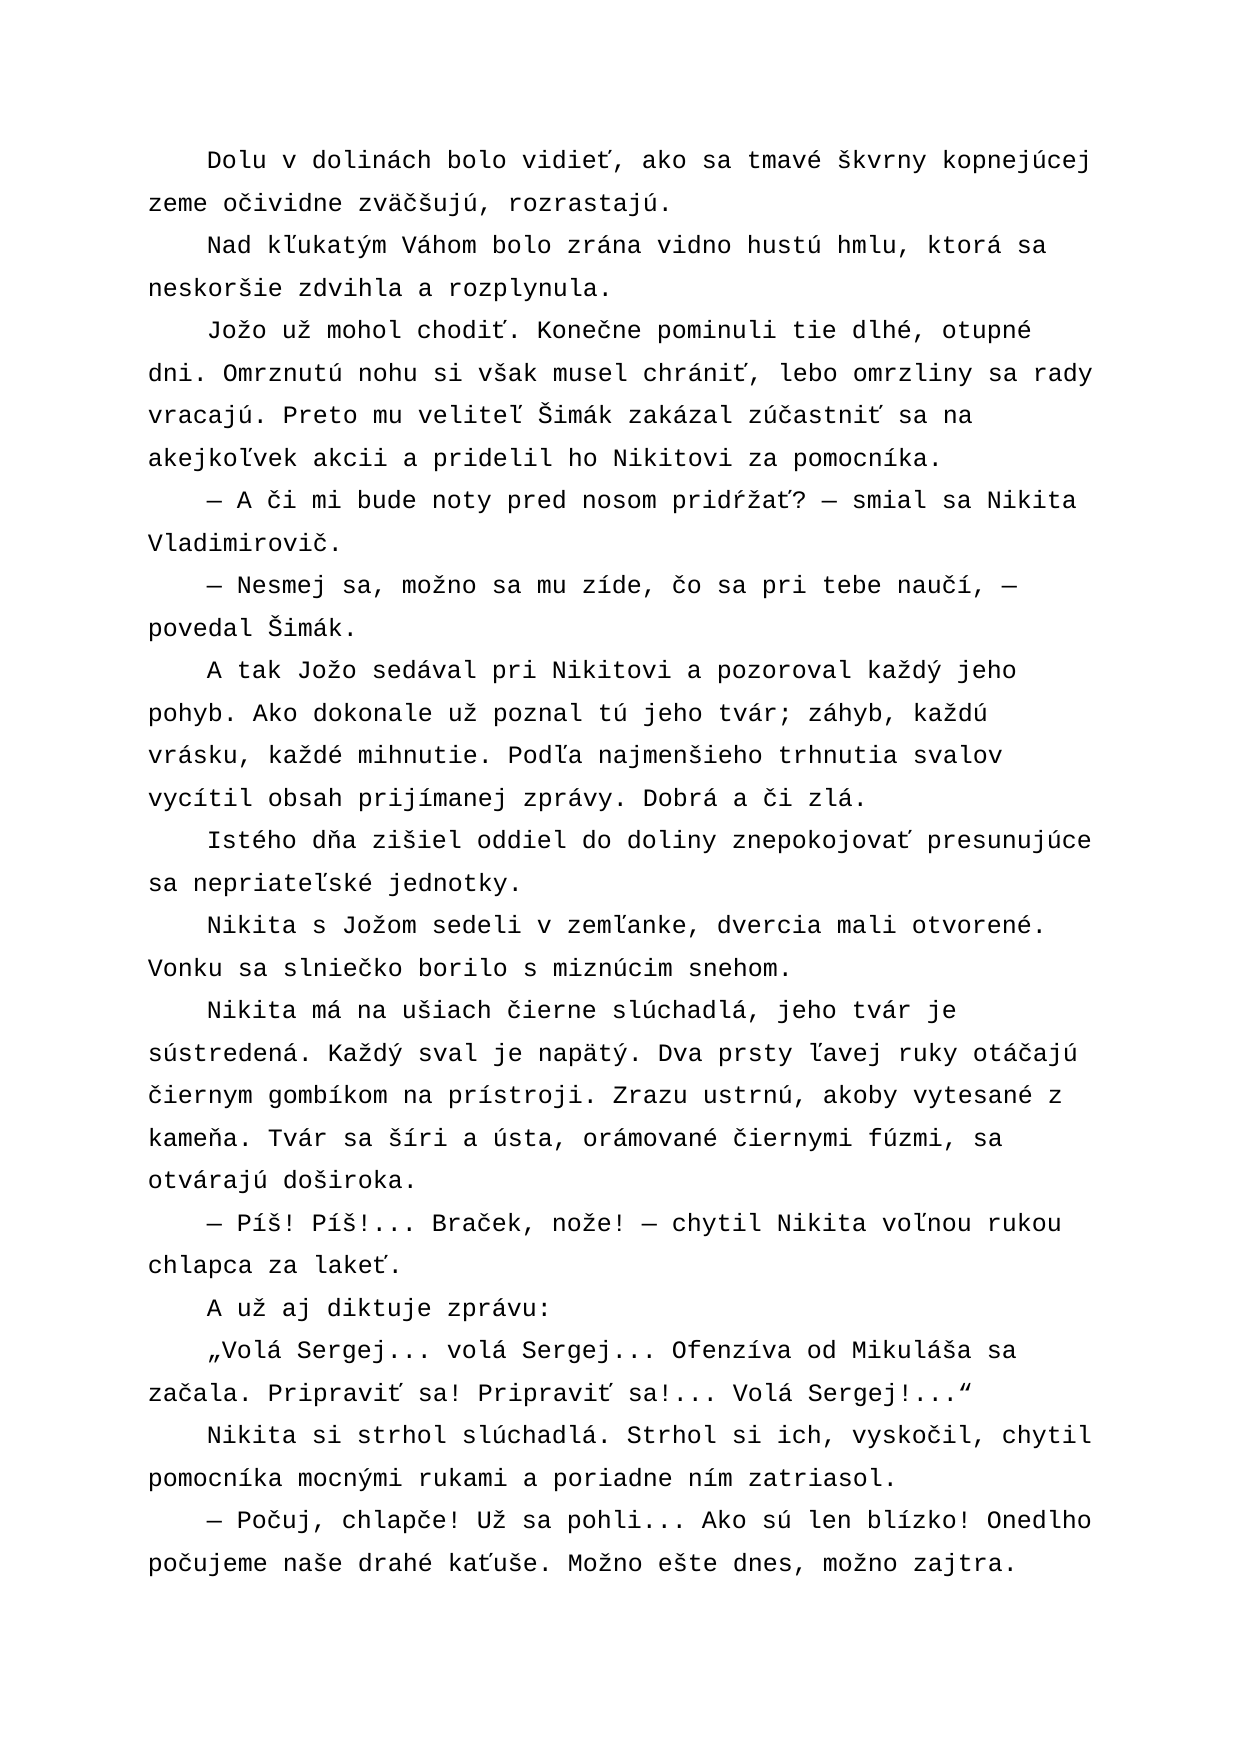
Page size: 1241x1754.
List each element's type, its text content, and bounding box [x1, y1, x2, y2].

text Nad kľukatým Váhom bolo zrána vidno hustú hmlu, ktorá sa neskoršie zdvihla a rozplynula. [148, 233, 1093, 303]
text Istého dňa zišiel oddiel do doliny znepokojovať presunujúce sa nepriateľské jednotky. [148, 828, 1093, 898]
text Nikita má na ušiach čierne slúchadlá, jeho tvár je sústredená. Každý sval je napätý. Dva prsty ľavej ruky otáčajú čiernym gombíkom na prístroji. Zrazu ustrnú, akoby vytesané z kameňa. Tvár sa šíri a ústa, orámované čiernymi fúzmi, sa otvárajú doširoka. [148, 998, 1093, 1196]
text — Píš! Píš!... Braček, nože! — chytil Nikita voľnou rukou chlapca za lakeť. [148, 1210, 1093, 1281]
text Dolu v dolinách bolo vidieť, ako sa tmavé škvrny kopnejúcej zeme očividne zväčšujú, rozrastajú. [148, 148, 1093, 218]
text Nikita s Jožom sedeli v zemľanke, dvercia mali otvorené. Vonku sa slniečko borilo s miznúcim snehom. [148, 913, 1093, 983]
text A tak Jožo sedával pri Nikitovi a pozoroval každý jeho pohyb. Ako dokonale už poznal tú jeho tvár; záhyb, každú vrásku, každé mihnutie. Podľa najmenšieho trhnutia svalov vycítil obsah prijímanej zprávy. Dobrá a či zlá. [148, 658, 1093, 813]
text „Volá Sergej... volá Sergej... Ofenzíva od Mikuláša sa začala. Pripraviť sa! Pripraviť sa!... Volá Sergej!...“ [148, 1338, 1093, 1408]
text — Počuj, chlapče! Už sa pohli... Ako sú len blízko! Onedlho počujeme naše drahé kaťuše. Možno ešte dnes, možno zajtra. [148, 1508, 1093, 1578]
text Nikita si strhol slúchadlá. Strhol si ich, vyskočil, chytil pomocníka mocnými rukami a poriadne ním zatriasol. [148, 1423, 1093, 1493]
text Jožo už mohol chodiť. Konečne pominuli tie dlhé, otupné dni. Omrznutú nohu si však musel chrániť, lebo omrzliny sa rady vracajú. Preto mu veliteľ Šimák zakázal zúčastniť sa na akejkoľvek akcii a pridelil ho Nikitovi za pomocníka. [148, 318, 1093, 473]
text — A či mi bude noty pred nosom pridŕžať? — smial sa Nikita Vladimirovič. [148, 488, 1093, 558]
text — Nesmej sa, možno sa mu zíde, čo sa pri tebe naučí, — povedal Šimák. [148, 573, 1093, 643]
text A už aj diktuje zprávu: [148, 1295, 1093, 1323]
